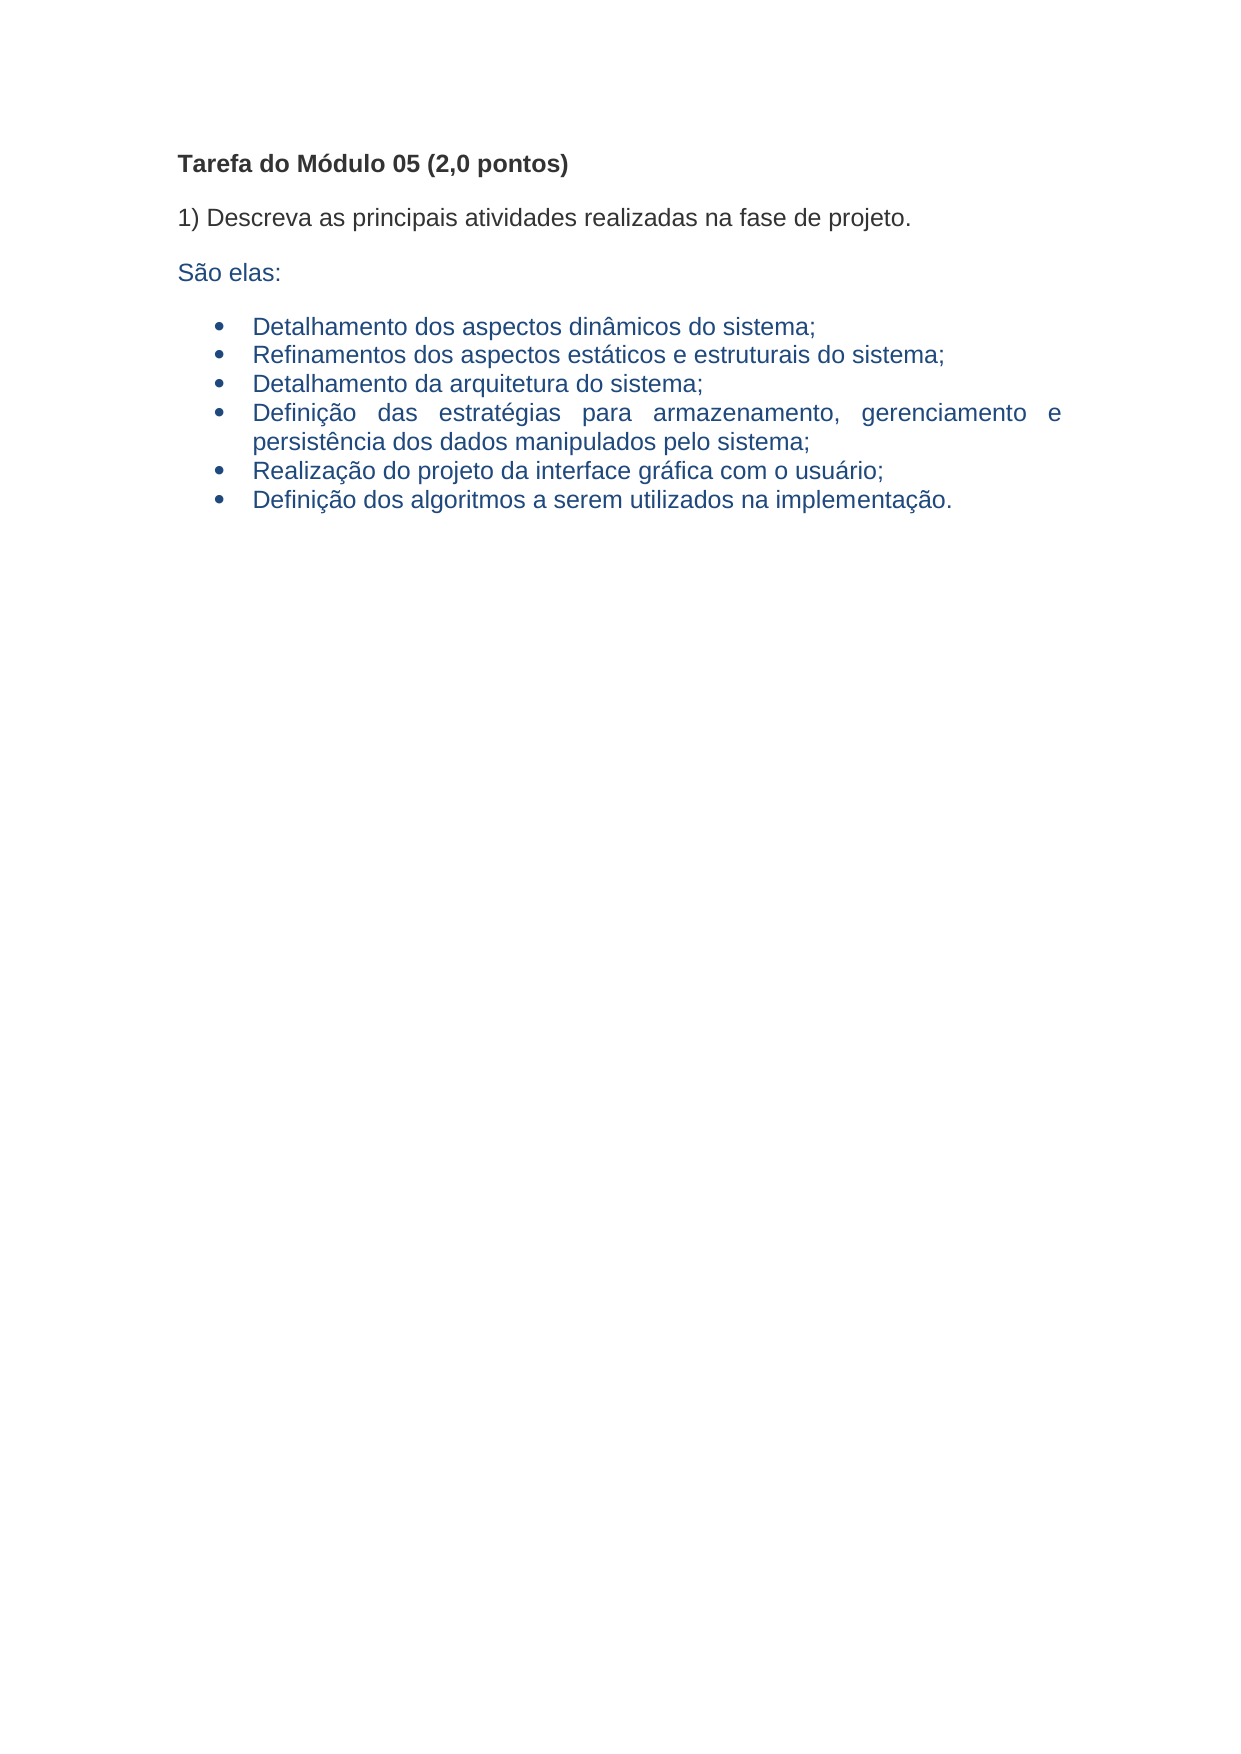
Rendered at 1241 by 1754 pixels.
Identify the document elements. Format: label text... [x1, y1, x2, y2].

list Definição dos algoritmos a serem utilizados na implementação. [215, 485, 1063, 513]
text Tarefa do Módulo 05 (2,0 pontos) [177, 148, 1063, 177]
text 1) Descreva as principais atividades realizadas na fase de projeto. [177, 202, 1063, 232]
text São elas: [177, 257, 1063, 287]
list Refinamentos dos aspectos estáticos e estruturais do sistema; [215, 341, 1063, 369]
list Detalhamento da arquitetura do sistema; [215, 369, 1063, 398]
list Detalhamento dos aspectos dinâmicos do sistema; [215, 312, 1063, 341]
list Definição das estratégias para armazenamento, gerenciamento e persistência dos dados manipulados pelo sistema; [215, 398, 1063, 456]
list Realização do projeto da interface gráfica com o usuário; [215, 456, 1063, 485]
